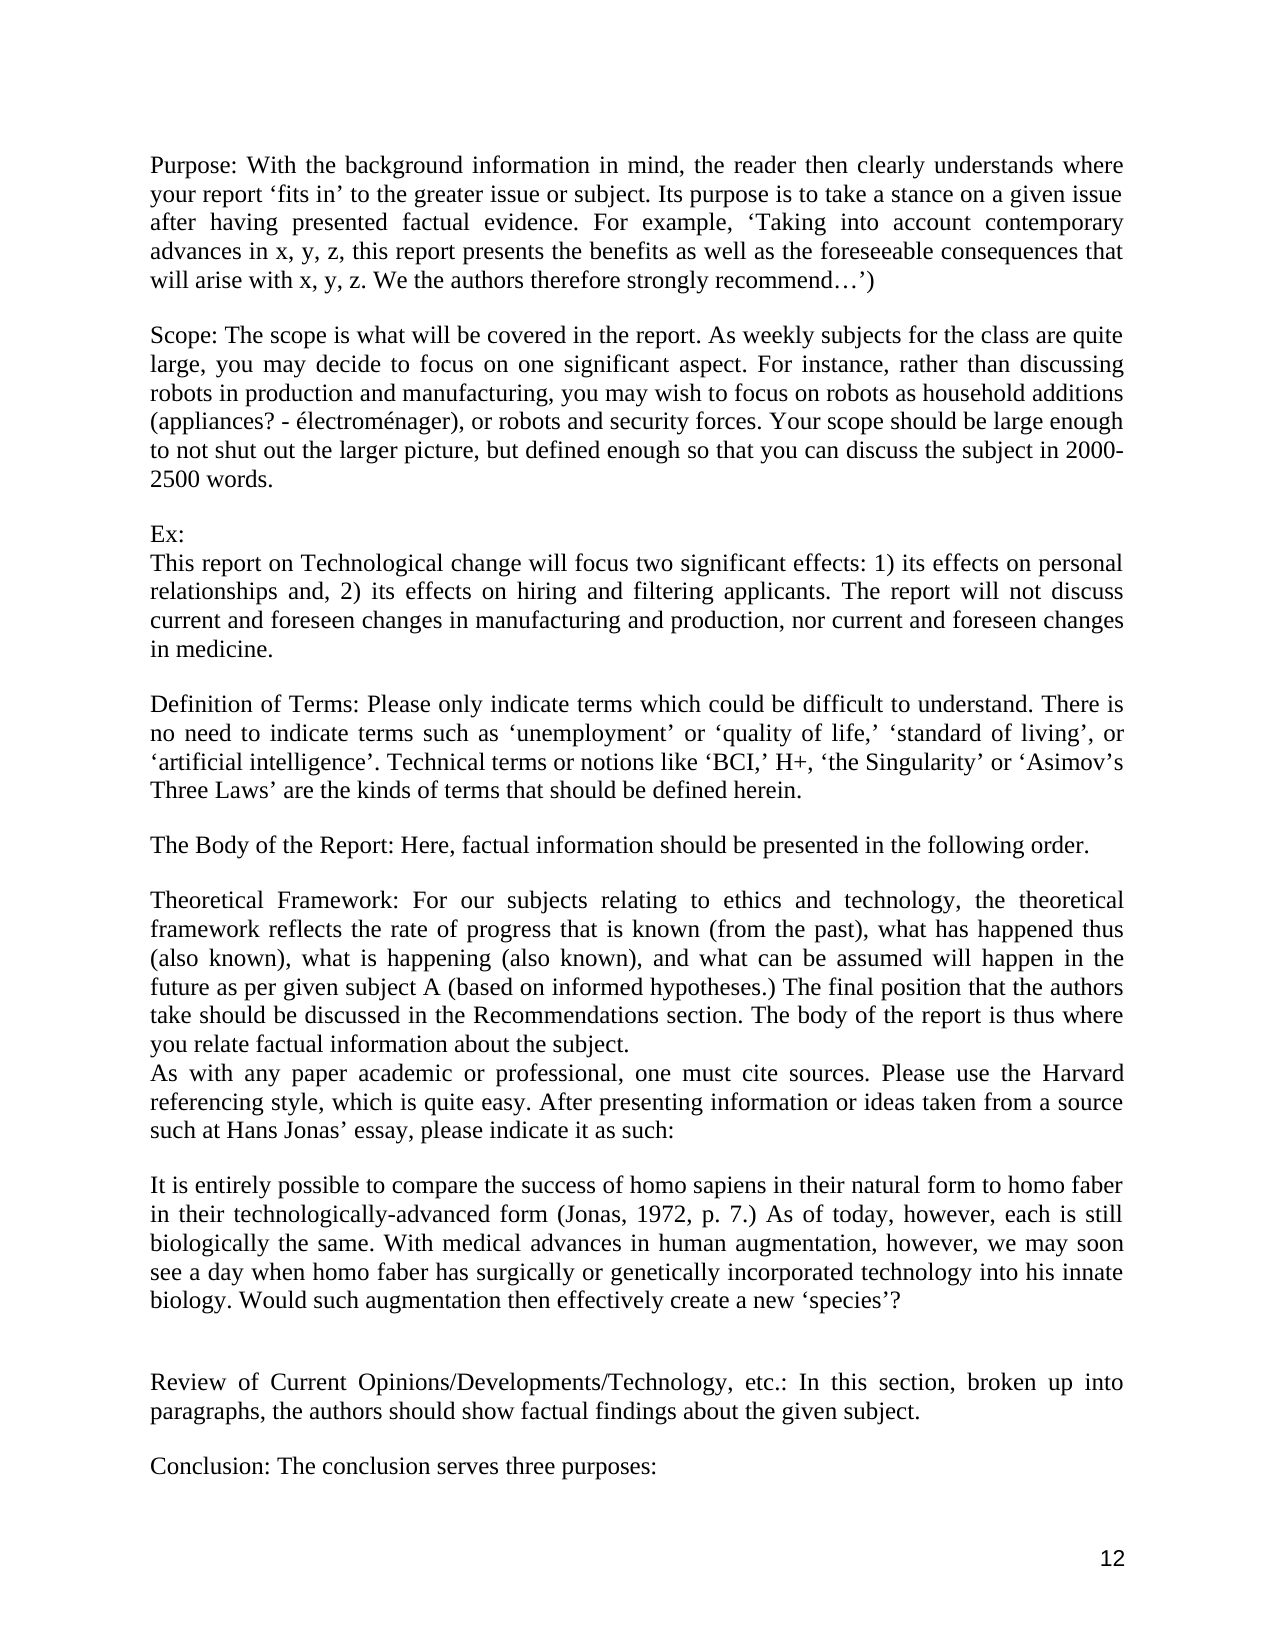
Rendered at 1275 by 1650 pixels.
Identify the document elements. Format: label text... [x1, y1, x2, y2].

text Purpose: With the background information in mind, the reader then clearly understands where your report ‘fits in’ to the greater issue or subject. Its purpose is to take a stance on a given issue after having presented factual evidence. For example, ‘Taking into account contemporary advances in x, y, z, this report presents the benefits as well as the foreseeable consequences that will arise with x, y, z. We the authors therefore strongly recommend…’) [150, 150, 1125, 294]
text Ex: [150, 519, 1125, 548]
text Conclusion: The conclusion serves three purposes: [150, 1451, 1125, 1480]
text This report on Technological change will focus two significant effects: 1) its effects on personal relationships and, 2) its effects on hiring and filtering applicants. The report will not discuss current and foreseen changes in manufacturing and production, nor current and foreseen changes in medicine. [150, 548, 1125, 663]
text As with any paper academic or professional, one must cite sources. Please use the Harvard referencing style, which is quite easy. After presenting information or ideas taken from a source such at Hans Jonas’ essay, please indicate it as such: [150, 1058, 1125, 1144]
text The Body of the Report: Here, factual information should be presented in the following order. [150, 830, 1125, 859]
text Theoretical Framework: For our subjects relating to ethics and technology, the theoretical framework reflects the rate of progress that is known (from the past), what has happened thus (also known), what is happening (also known), and what can be assumed will happen in the future as per given subject A (based on informed hypotheses.) The final position that the authors take should be discussed in the Recommendations section. The body of the report is thus where you relate factual information about the subject. [150, 886, 1125, 1058]
text It is entirely possible to compare the success of homo sapiens in their natural form to homo faber in their technologically-advanced form (Jonas, 1972, p. 7.) As of today, however, each is still biologically the same. With medical advances in human augmentation, however, we may soon see a day when homo faber has surgically or genetically incorporated technology into his innate biology. Would such augmentation then effectively create a new ‘species’? [150, 1171, 1125, 1314]
text Definition of Terms: Please only indicate terms which could be difficult to understand. There is no need to indicate terms such as ‘unemployment’ or ‘quality of life,’ ‘standard of living’, or ‘artificial intelligence’. Technical terms or notions like ‘BCI,’ H+, ‘the Singularity’ or ‘Asimov’s Three Laws’ are the kinds of terms that should be defined herein. [150, 689, 1125, 804]
text Scope: The scope is what will be covered in the report. As weekly subjects for the class are quite large, you may decide to focus on one significant aspect. For instance, rather than discussing robots in production and manufacturing, you may wish to focus on robots as household additions (appliances? - électroménager), or robots and security forces. Your scope should be large enough to not shut out the larger picture, but defined enough so that you can discuss the subject in 2000-2500 words. [150, 320, 1125, 493]
text Review of Current Opinions/Developments/Technology, etc.: In this section, broken up into paragraphs, the authors should show factual findings about the given subject. [150, 1367, 1125, 1424]
